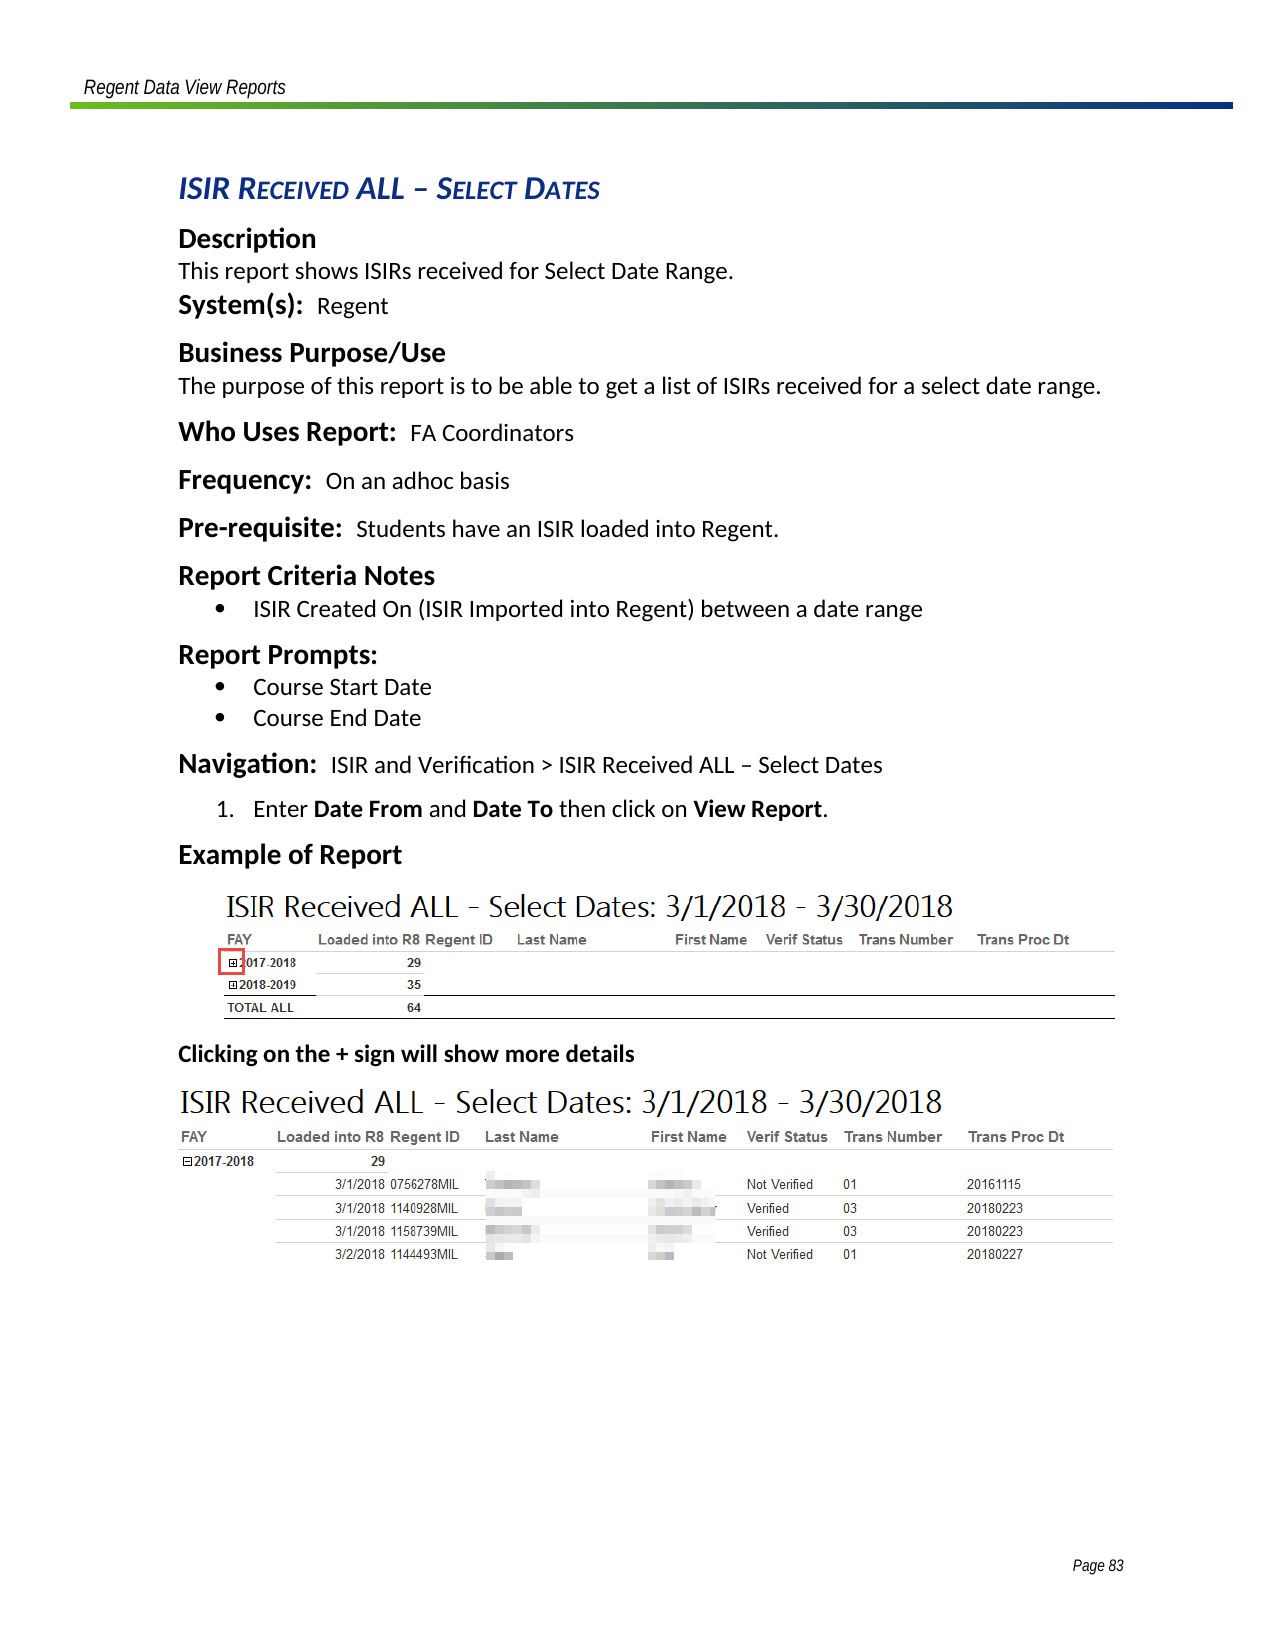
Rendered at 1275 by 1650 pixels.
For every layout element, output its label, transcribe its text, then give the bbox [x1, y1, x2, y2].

picture [178, 1081, 1125, 1260]
text Report Prompts: [178, 636, 1125, 671]
text Example of Report [178, 836, 1125, 872]
text This report shows ISIRs received for Select Date Range. System(s): Regent [178, 256, 1125, 322]
text Report Criteria Notes [178, 557, 1125, 593]
list Course End Date [216, 702, 1125, 732]
list Course Start Date [216, 671, 1125, 702]
text Clicking on the + sign will show more details [178, 1038, 1125, 1069]
text Pre-requisite: Students have an ISIR loaded into Regent. [178, 509, 1125, 545]
text The purpose of this report is to be able to get a list of ISIRs received for a select date range. [178, 370, 1125, 400]
text Navigation: ISIR and Verification > ISIR Received ALL – Select Dates [178, 745, 1125, 781]
picture [178, 884, 1125, 1026]
list ISIR Created On (ISIR Imported into Regent) between a date range [216, 593, 1125, 623]
text Frequency: On an adhoc basis [178, 461, 1125, 497]
text Who Uses Report: FA Coordinators [178, 413, 1125, 448]
subtitle ISIR Received ALL – Select Dates [178, 167, 1125, 207]
text Description [178, 220, 1125, 256]
text Business Purpose/Use [178, 334, 1125, 370]
list Enter Date From and Date To then click on View Report. [216, 793, 1125, 824]
